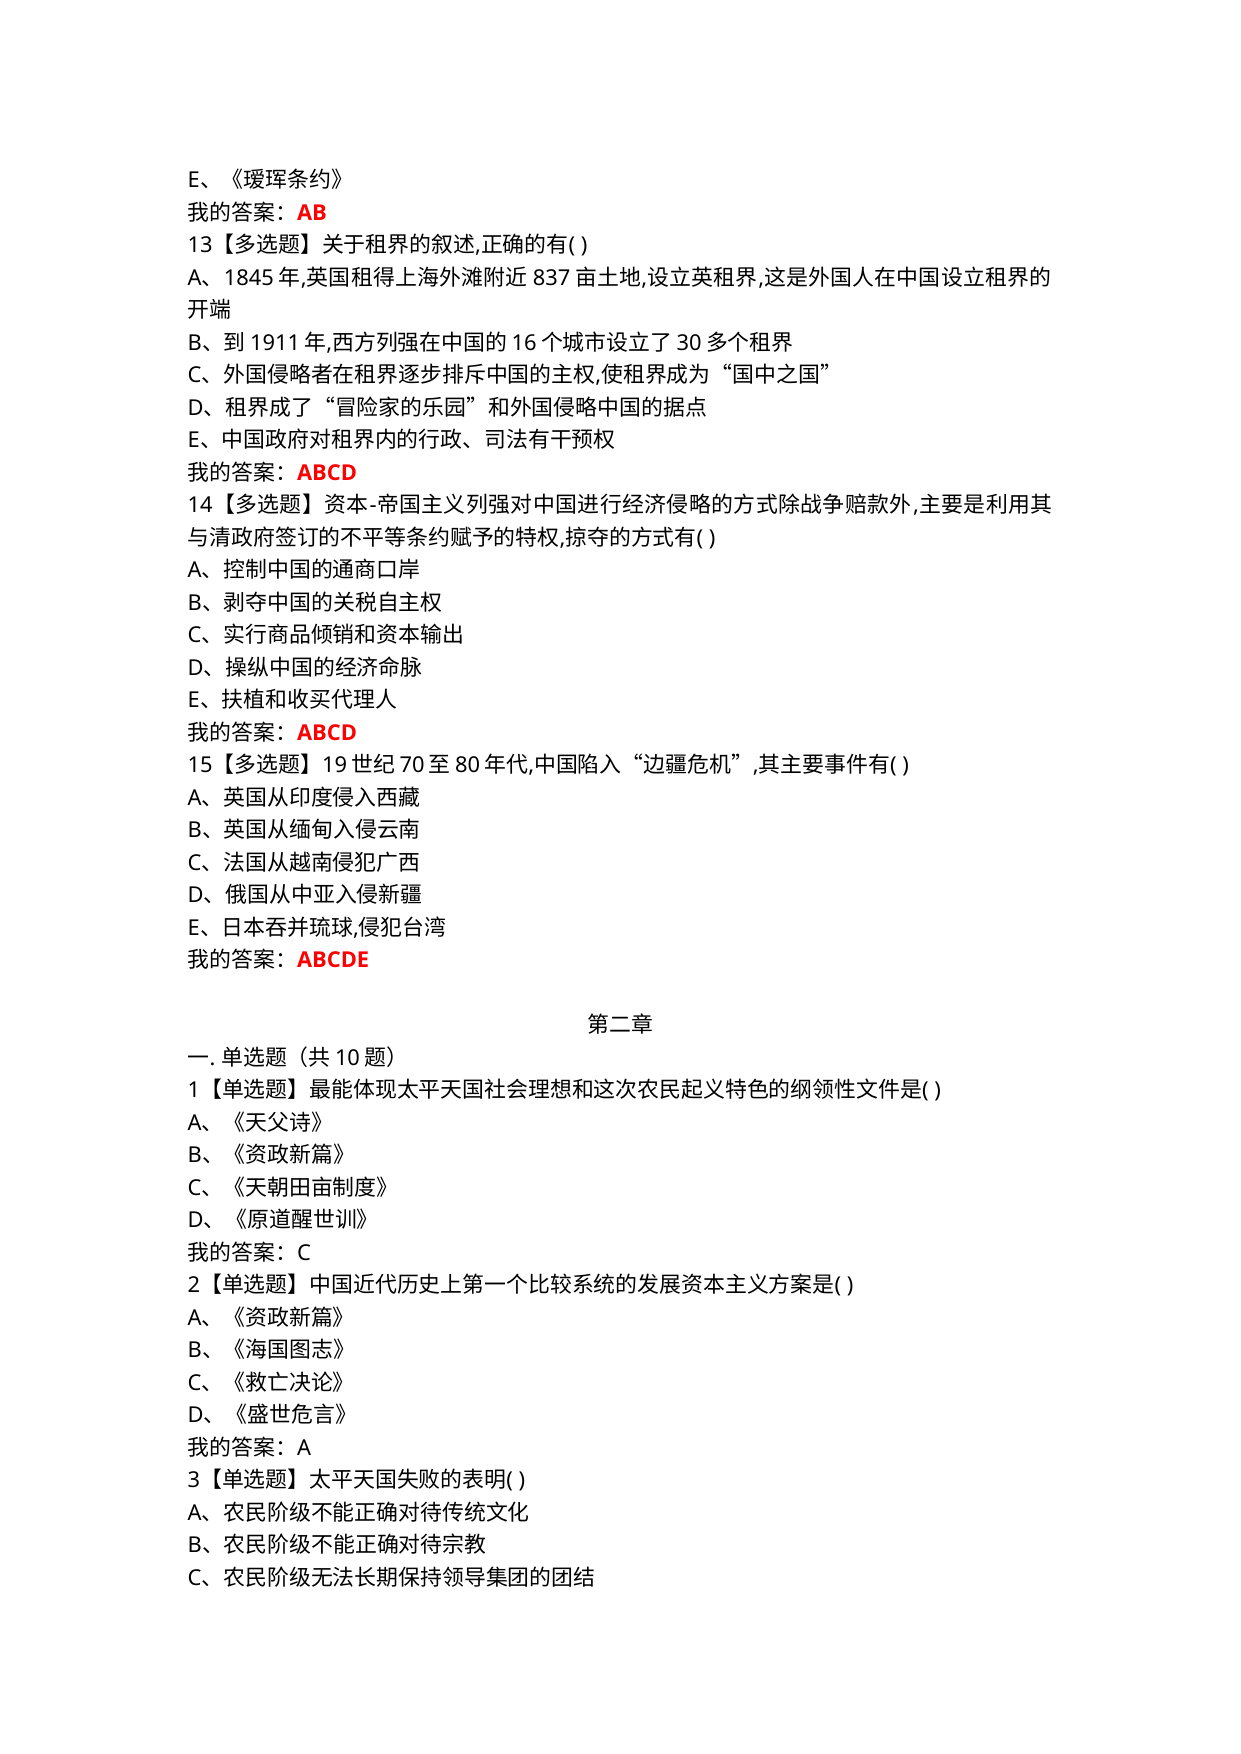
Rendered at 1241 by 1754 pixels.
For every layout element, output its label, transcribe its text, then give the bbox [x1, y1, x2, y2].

text B、剥夺中国的关税自主权 [187, 584, 1053, 617]
text 14【多选题】资本-帝国主义列强对中国进行经济侵略的方式除战争赔款外,主要是利用其与清政府签订的不平等条约赋予的特权,掠夺的方式有( ) [187, 487, 1053, 552]
text C、外国侵略者在租界逐步排斥中国的主权,使租界成为“国中之国” [187, 357, 1053, 389]
text A、1845年,英国租得上海外滩附近837亩土地,设立英租界,这是外国人在中国设立租界的开端 [187, 259, 1053, 324]
text B、农民阶级不能正确对待宗教 [187, 1527, 1053, 1559]
text E、日本吞并琉球,侵犯台湾 [187, 909, 1053, 942]
text A、《资政新篇》 [187, 1299, 1053, 1332]
text 1【单选题】最能体现太平天国社会理想和这次农民起义特色的纲领性文件是( ) [187, 1072, 1053, 1104]
text 15【多选题】19世纪70至80年代,中国陷入“边疆危机”,其主要事件有( ) [187, 747, 1053, 779]
text 我的答案：A [187, 1429, 1053, 1462]
text A、农民阶级不能正确对待传统文化 [187, 1494, 1053, 1527]
text C、法国从越南侵犯广西 [187, 844, 1053, 877]
text 我的答案：AB [187, 194, 1053, 227]
text D、《原道醒世训》 [187, 1202, 1053, 1234]
text 我的答案：ABCD [187, 714, 1053, 747]
text 2【单选题】中国近代历史上第一个比较系统的发展资本主义方案是( ) [187, 1267, 1053, 1299]
text 第二章 [187, 1007, 1053, 1039]
text 我的答案：ABCD [187, 454, 1053, 487]
text 3【单选题】太平天国失败的表明( ) [187, 1462, 1053, 1494]
text E、《瑷珲条约》 [187, 162, 1053, 194]
text 13【多选题】关于租界的叙述,正确的有( ) [187, 227, 1053, 259]
text C、实行商品倾销和资本输出 [187, 617, 1053, 649]
text A、《天父诗》 [187, 1104, 1053, 1137]
text D、租界成了“冒险家的乐园”和外国侵略中国的据点 [187, 389, 1053, 422]
text D、操纵中国的经济命脉 [187, 649, 1053, 682]
text 我的答案：ABCDE [187, 942, 1053, 974]
text 一. 单选题（共10题） [187, 1039, 1053, 1072]
text C、《救亡决论》 [187, 1364, 1053, 1397]
text D、《盛世危言》 [187, 1397, 1053, 1429]
text B、《海国图志》 [187, 1332, 1053, 1364]
text C、《天朝田亩制度》 [187, 1169, 1053, 1202]
text C、农民阶级无法长期保持领导集团的团结 [187, 1559, 1053, 1592]
text A、控制中国的通商口岸 [187, 552, 1053, 584]
text 我的答案：C [187, 1234, 1053, 1267]
text D、俄国从中亚入侵新疆 [187, 877, 1053, 909]
text B、到1911年,西方列强在中国的16个城市设立了30多个租界 [187, 324, 1053, 357]
text E、扶植和收买代理人 [187, 682, 1053, 714]
text B、《资政新篇》 [187, 1137, 1053, 1169]
text E、中国政府对租界内的行政、司法有干预权 [187, 422, 1053, 454]
text A、英国从印度侵入西藏 [187, 779, 1053, 812]
text B、英国从缅甸入侵云南 [187, 812, 1053, 844]
